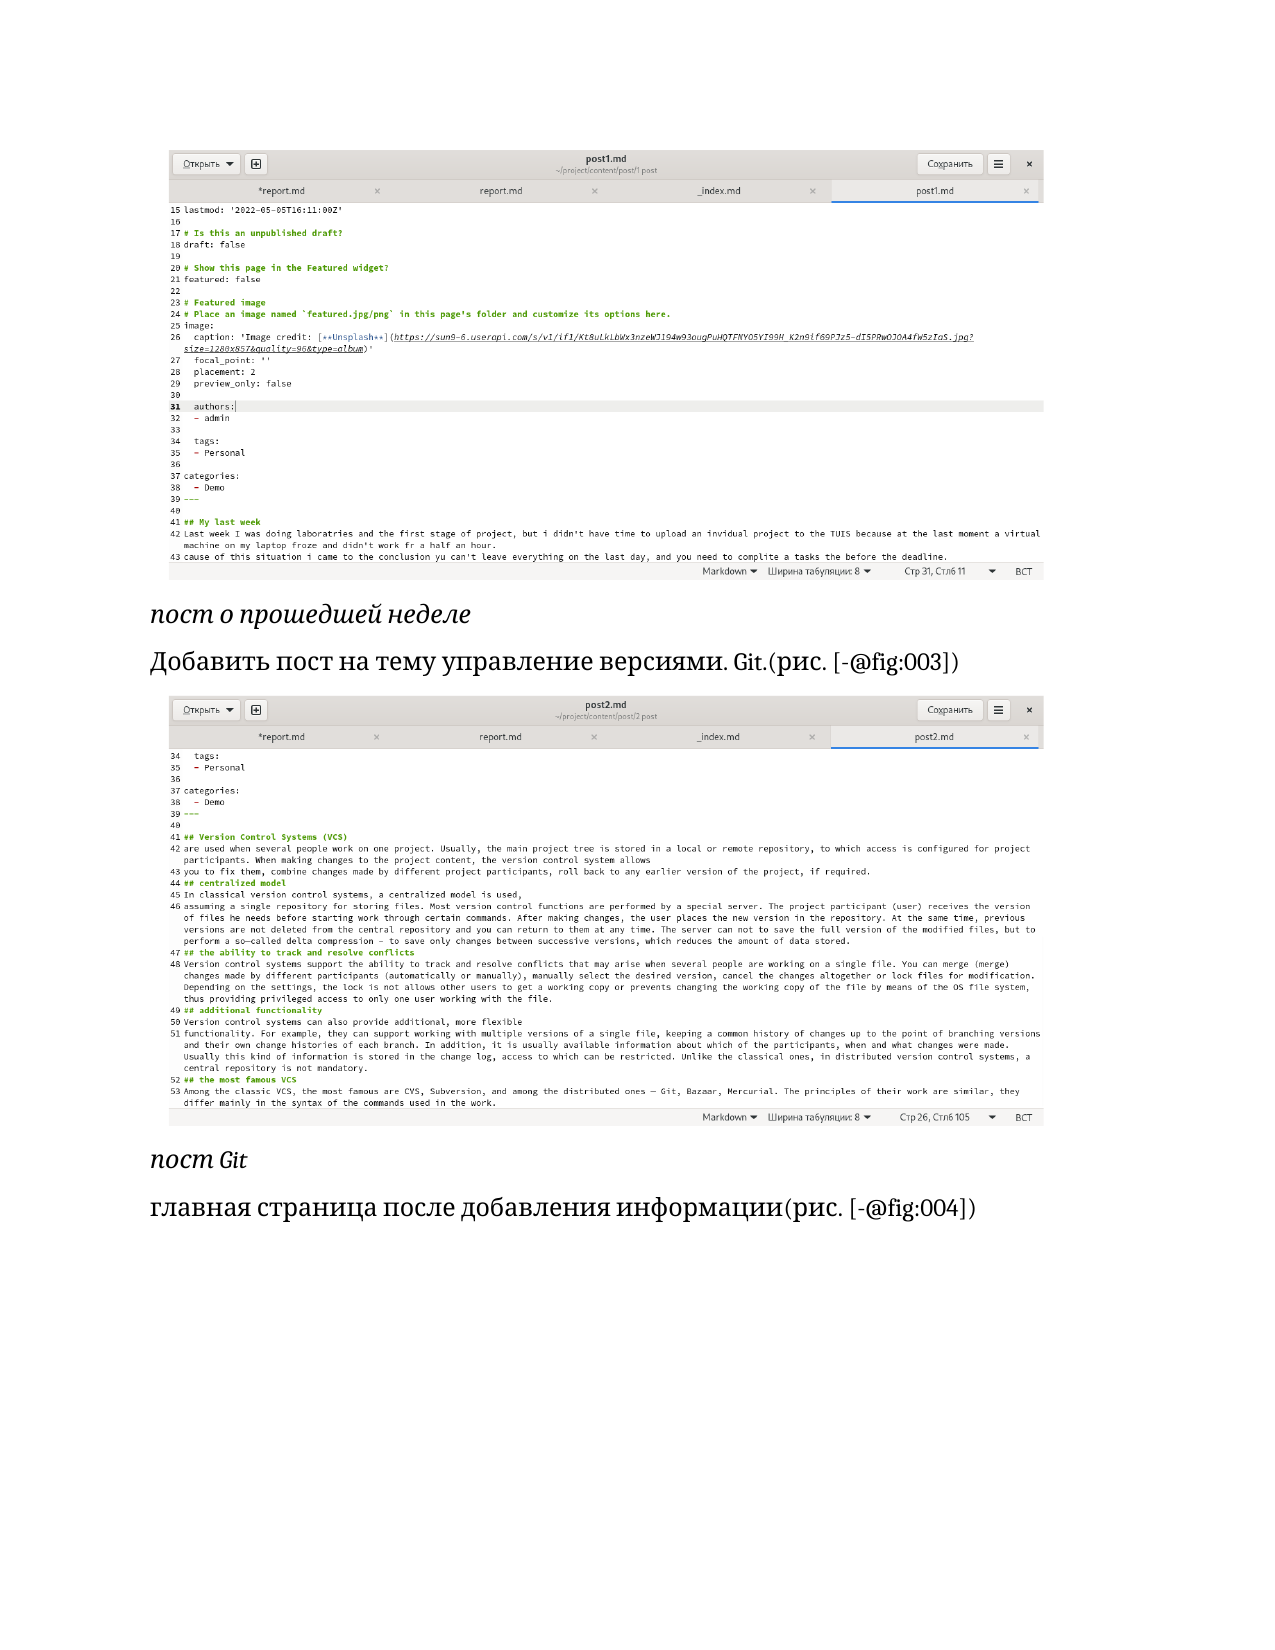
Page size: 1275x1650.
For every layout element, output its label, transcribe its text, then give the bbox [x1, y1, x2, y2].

text пост о прошедшей неделе [150, 601, 1125, 629]
text главная страница после добавления информации(рис. [-@fig:004]) [150, 1194, 1125, 1222]
picture [168, 695, 1044, 1126]
text пост Git [150, 1146, 1125, 1175]
picture [168, 150, 1044, 580]
text Добавить пост на тему управление версиями. Git.(рис. [-@fig:003]) [150, 648, 1125, 677]
